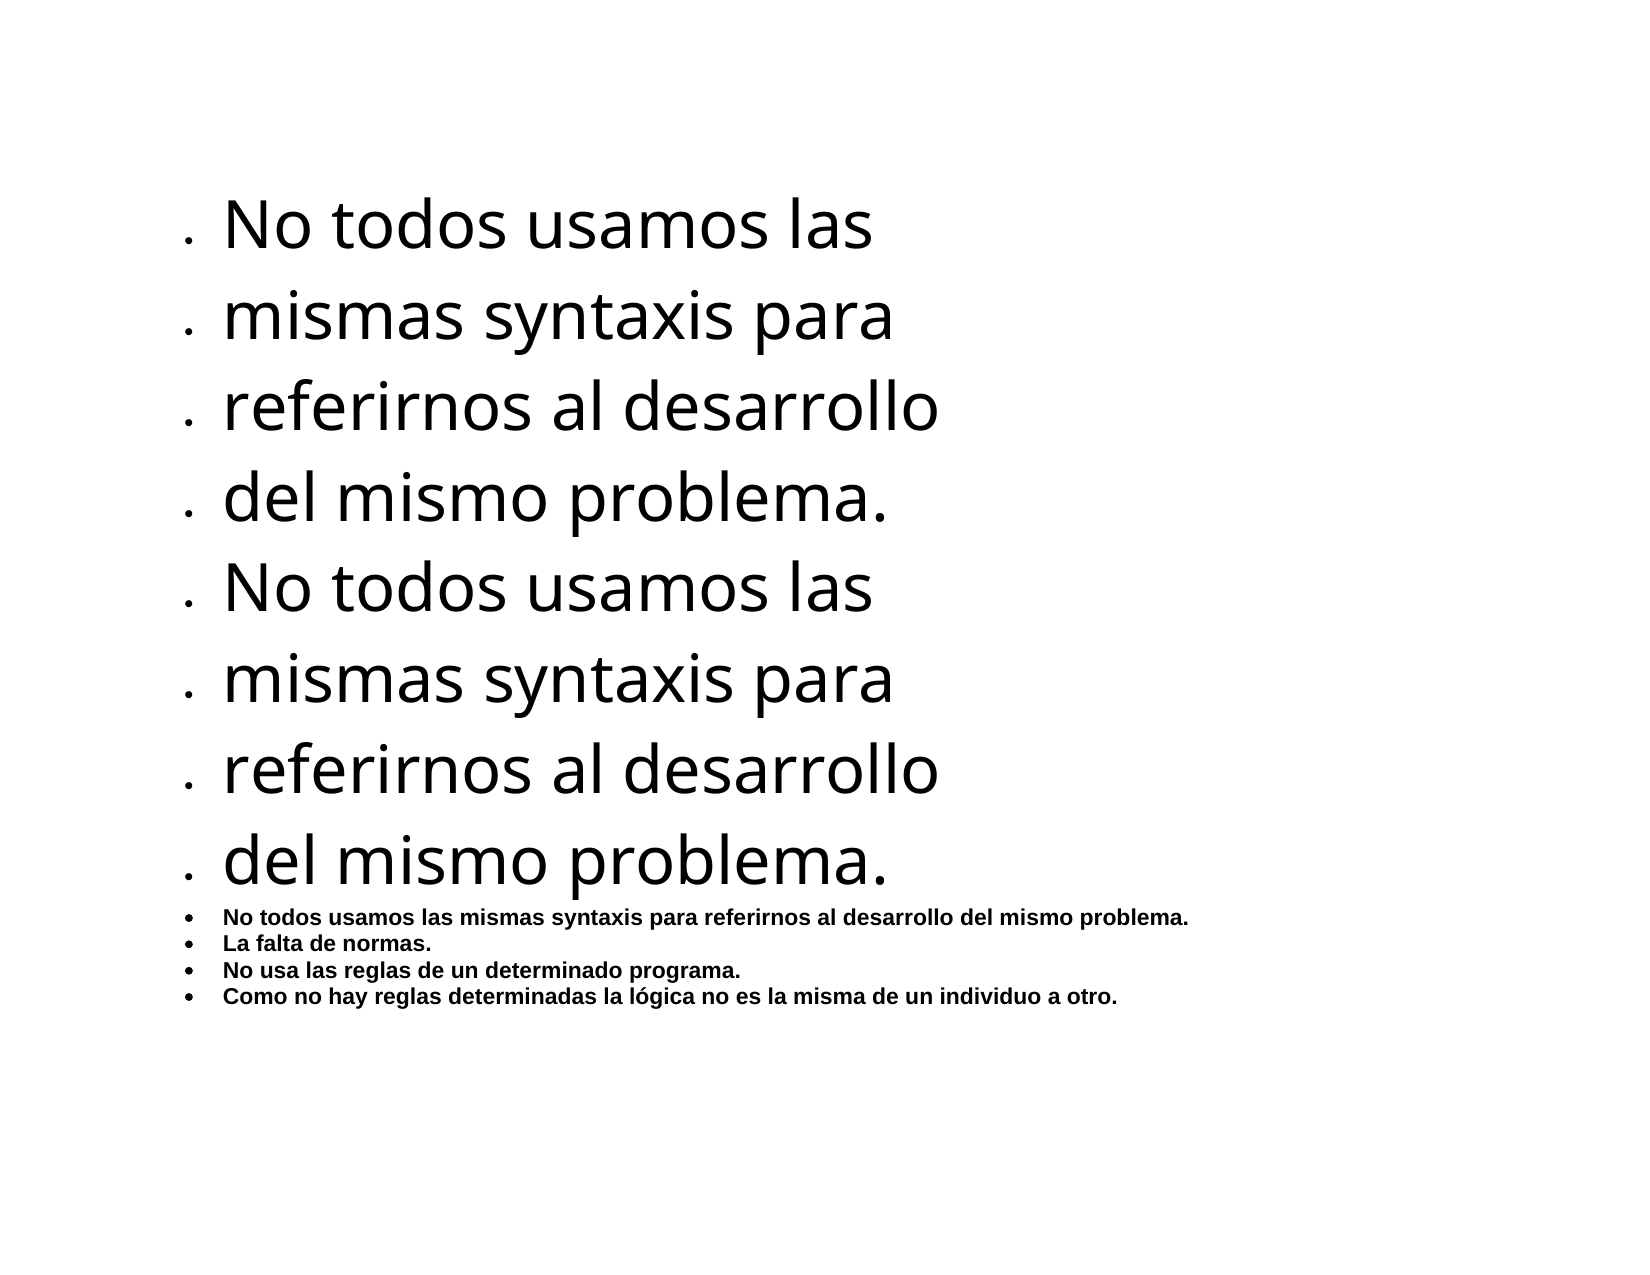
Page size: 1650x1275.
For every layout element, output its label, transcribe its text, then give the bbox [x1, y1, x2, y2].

list No todos usamos las mismas syntaxis para referirnos al desarrollo del mismo problema. [185, 904, 1502, 930]
list referirnos al desarrollo [185, 722, 1502, 813]
list No todos usamos las [185, 177, 1502, 268]
list No todos usamos las [185, 541, 1502, 631]
list No usa las reglas de un determinado programa. [185, 957, 1502, 983]
list mismas syntaxis para [185, 268, 1502, 359]
list Como no hay reglas determinadas la lógica no es la misma de un individuo a otro. [185, 983, 1502, 1009]
list mismas syntaxis para [185, 631, 1502, 722]
list referirnos al desarrollo [185, 359, 1502, 450]
list del mismo problema. [185, 450, 1502, 541]
list del mismo problema. [185, 813, 1502, 904]
list La falta de normas. [185, 930, 1502, 957]
